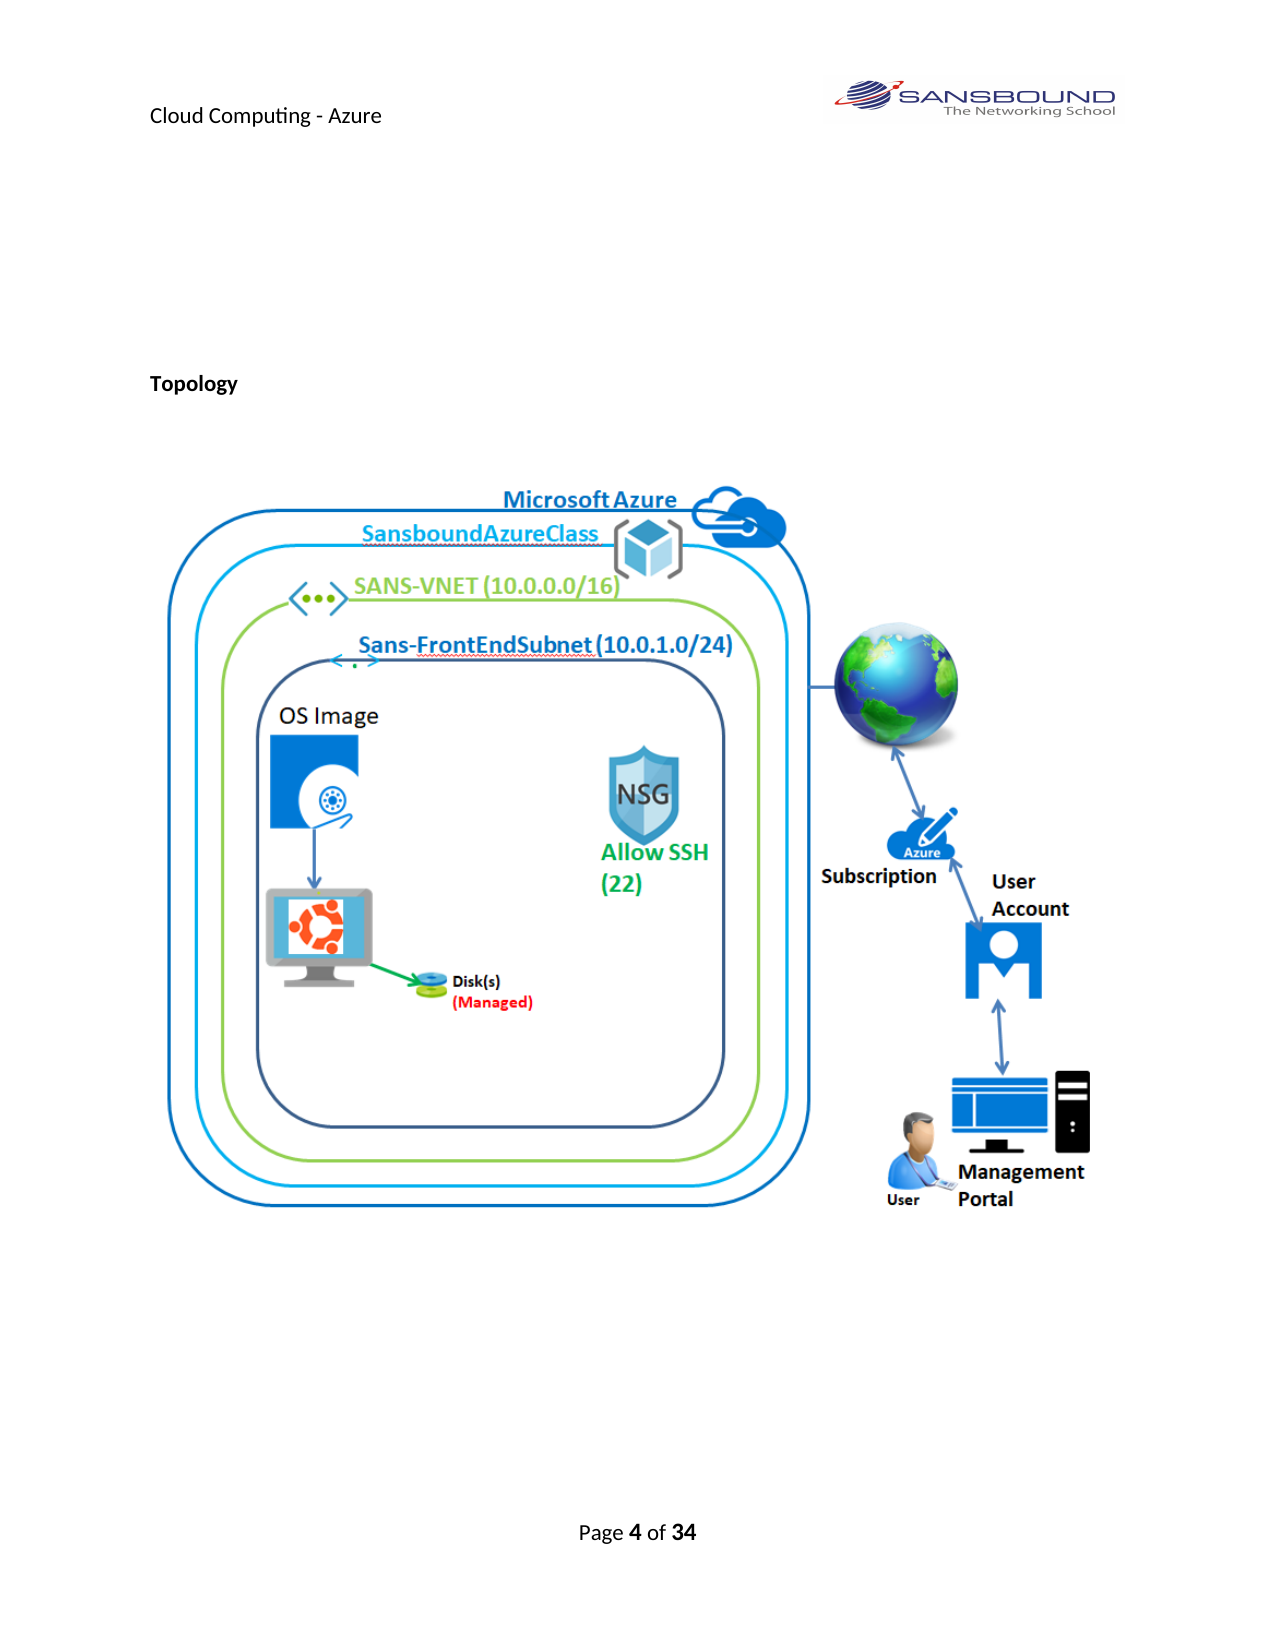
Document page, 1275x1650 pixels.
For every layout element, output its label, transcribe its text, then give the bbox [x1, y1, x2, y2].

picture [150, 475, 1125, 1228]
text Topology [150, 369, 1125, 397]
picture [823, 75, 1125, 124]
